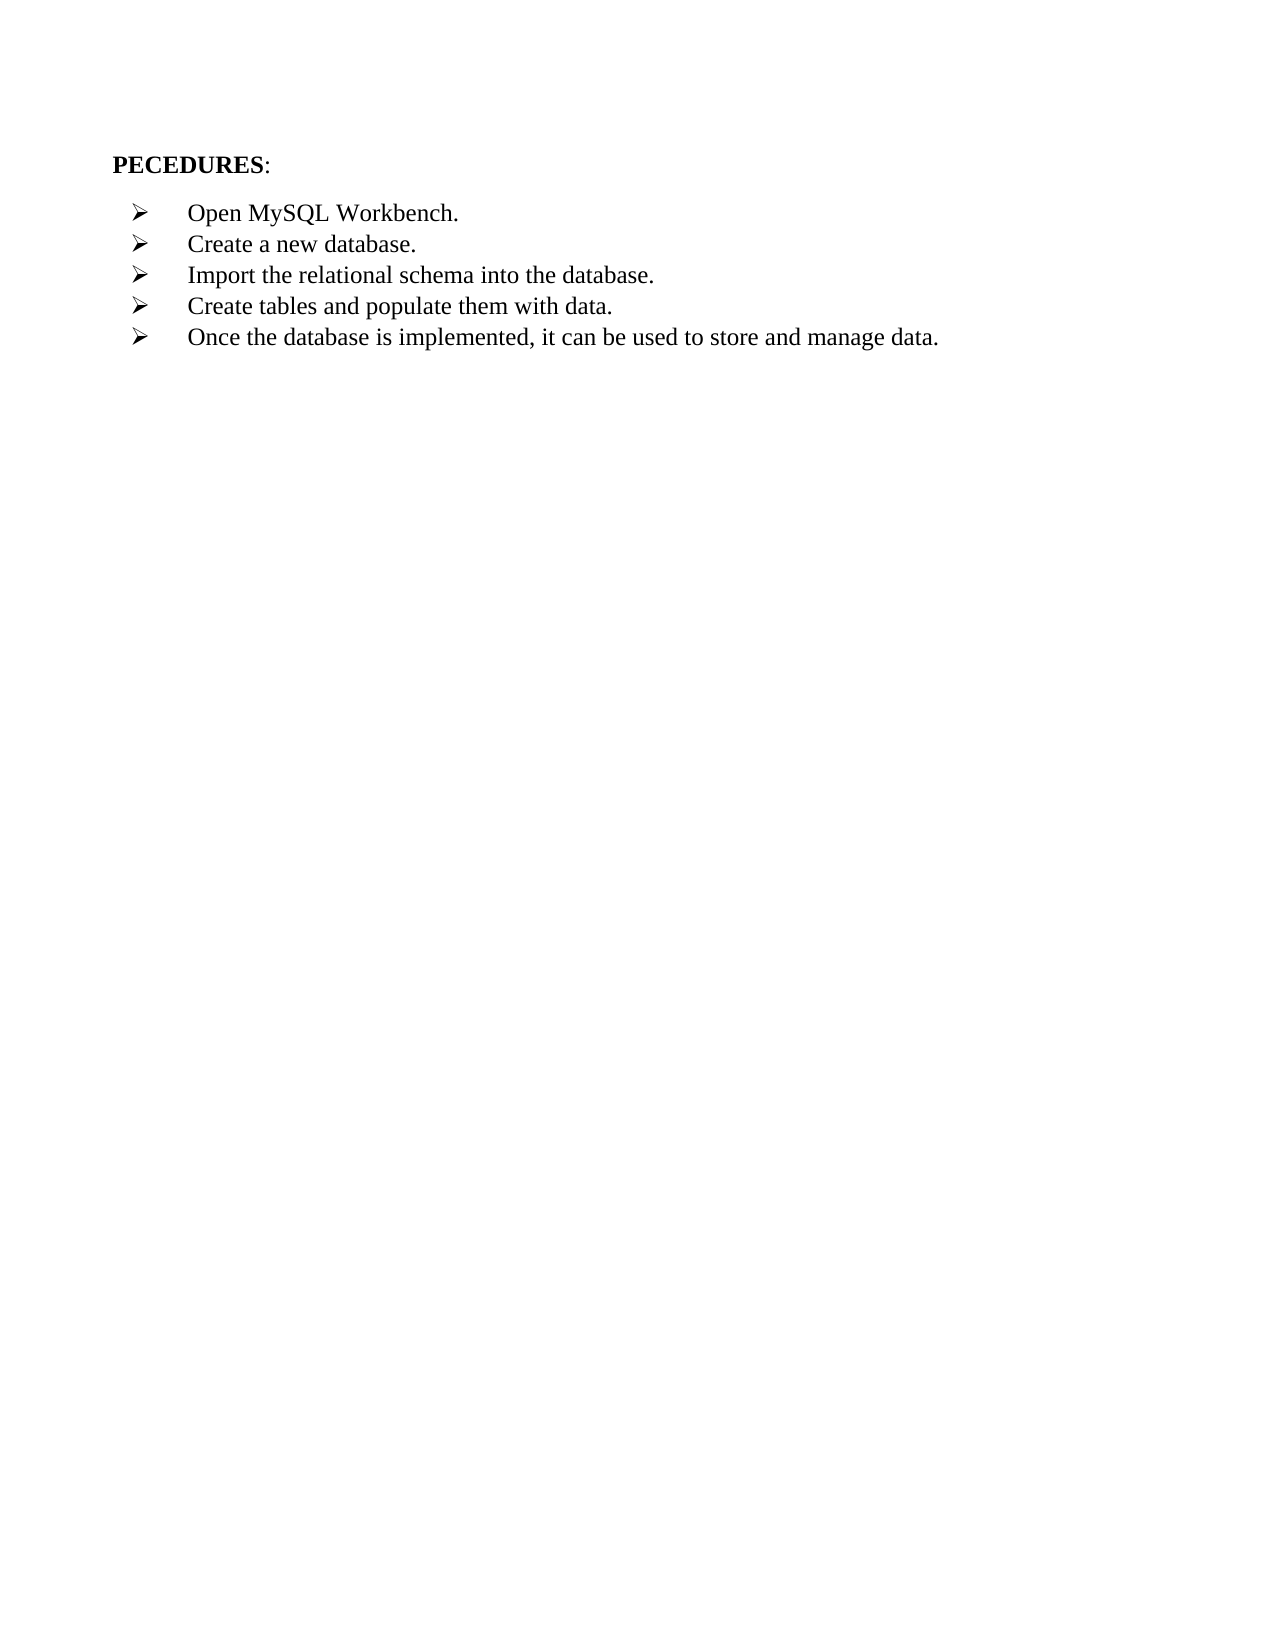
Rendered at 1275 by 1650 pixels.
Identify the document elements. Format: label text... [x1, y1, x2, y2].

list Import the relational schema into the database. [150, 260, 1162, 288]
list Open MySQL Workbench. [150, 198, 1162, 226]
text PECEDURES: [112, 150, 1162, 179]
list Create tables and populate them with data. [150, 291, 1162, 319]
list Create a new database. [150, 229, 1162, 257]
list Once the database is implemented, it can be used to store and manage data. [150, 322, 1162, 351]
